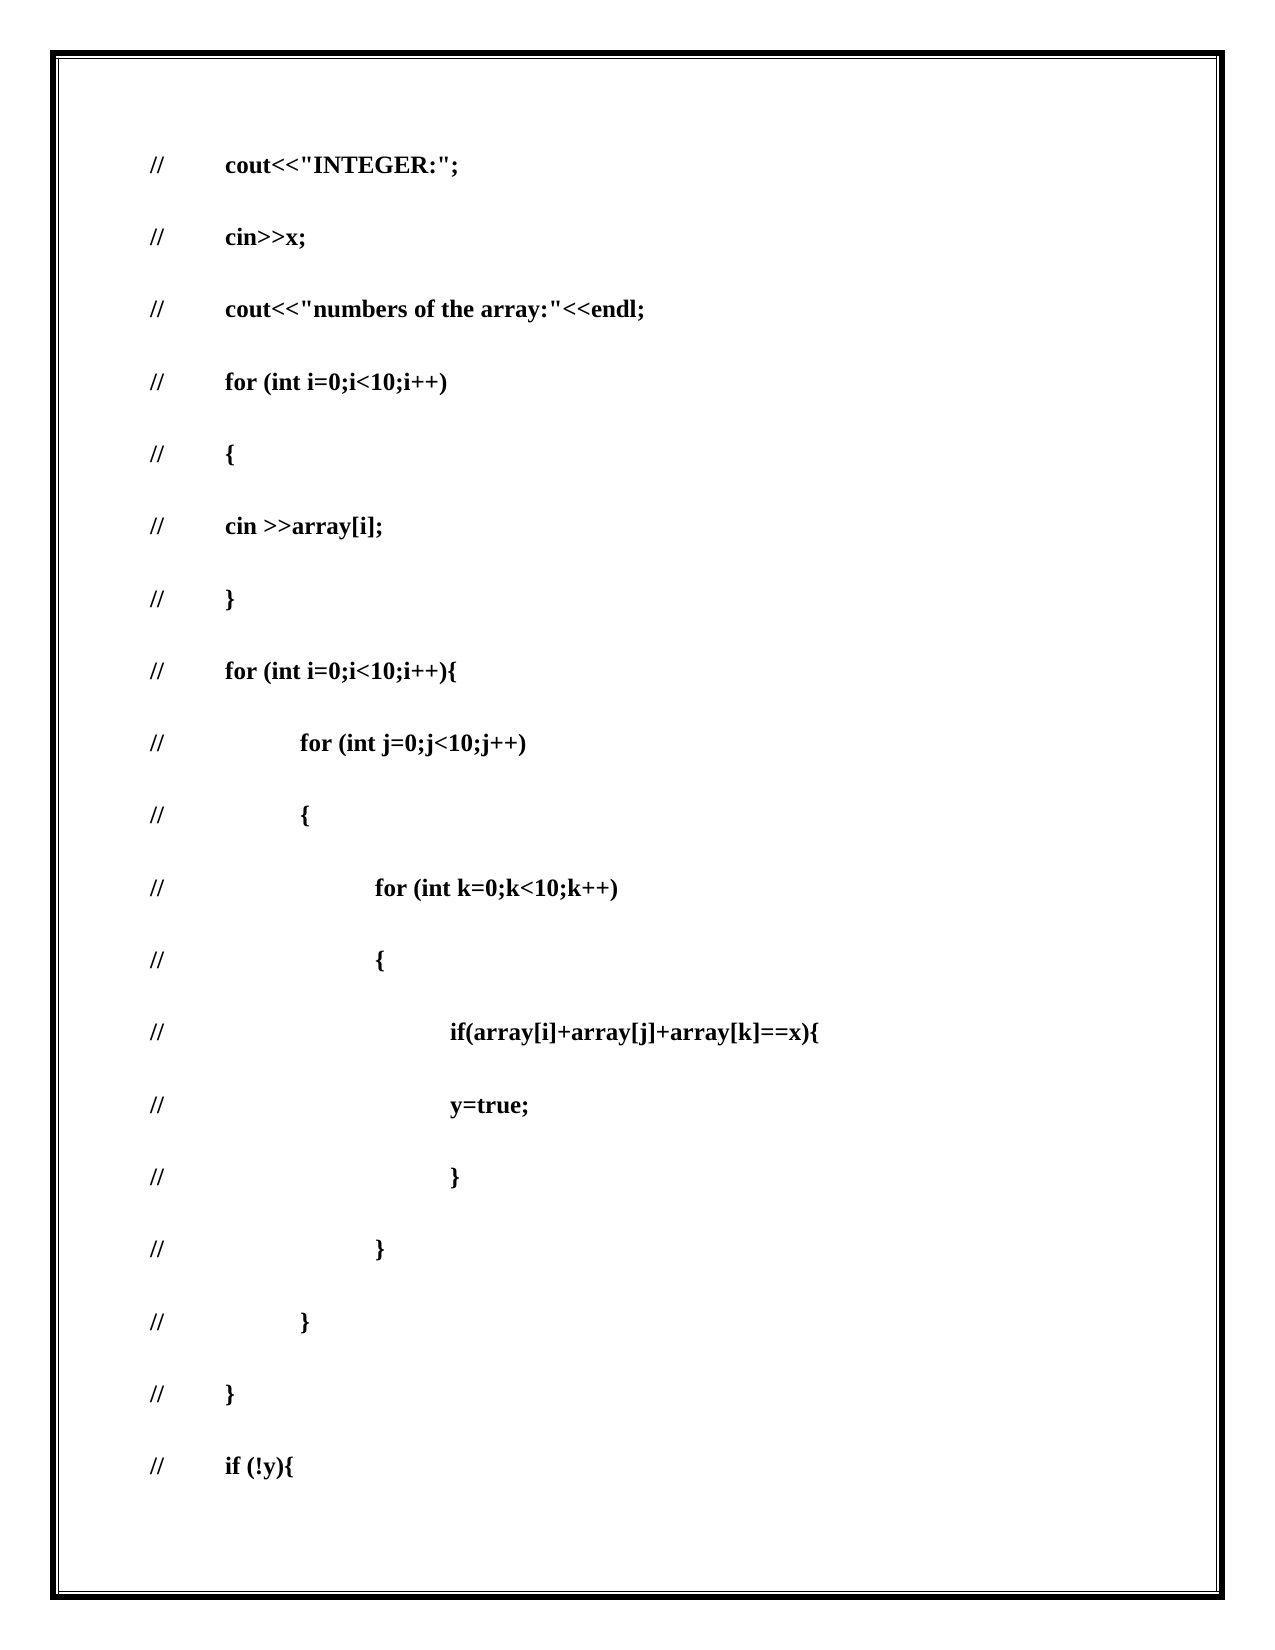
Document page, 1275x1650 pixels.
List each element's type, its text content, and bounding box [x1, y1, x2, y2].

text // for (int j=0;j<10;j++) [150, 728, 1125, 757]
text // if (!y){ [150, 1451, 1125, 1480]
text // { [150, 945, 1125, 974]
text // cin>>x; [150, 222, 1125, 251]
text // } [150, 1234, 1125, 1263]
text // if(array[i]+array[j]+array[k]==x){ [150, 1017, 1125, 1046]
text // cin >>array[i]; [150, 511, 1125, 540]
text // { [150, 801, 1125, 829]
text // cout<<"numbers of the array:"<<endl; [150, 294, 1125, 323]
text // y=true; [150, 1090, 1125, 1118]
text // for (int i=0;i<10;i++){ [150, 656, 1125, 685]
text // for (int i=0;i<10;i++) [150, 367, 1125, 396]
text // } [150, 1379, 1125, 1408]
text // } [150, 584, 1125, 612]
text // cout<<"INTEGER:"; [150, 150, 1125, 179]
text // for (int k=0;k<10;k++) [150, 873, 1125, 902]
text // } [150, 1162, 1125, 1191]
text // } [150, 1307, 1125, 1335]
text // { [150, 439, 1125, 468]
